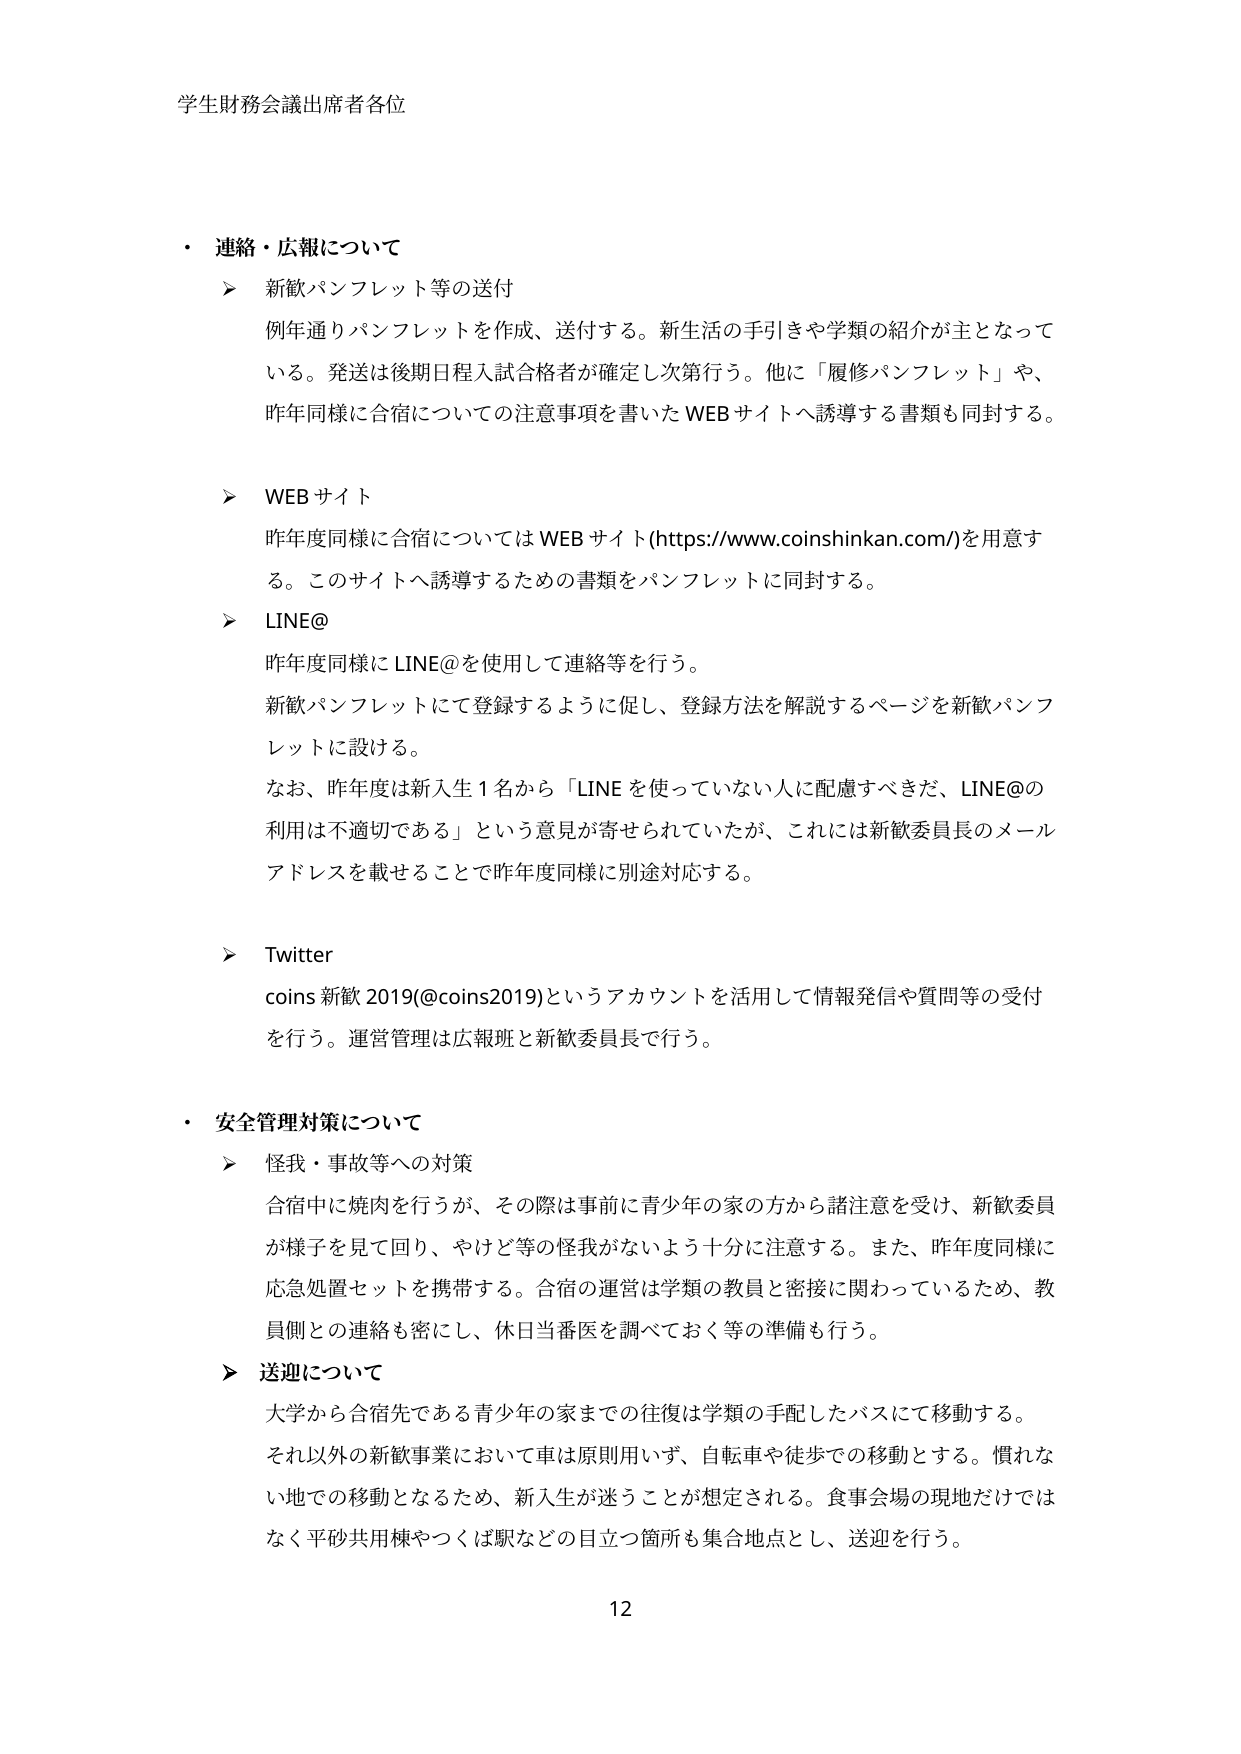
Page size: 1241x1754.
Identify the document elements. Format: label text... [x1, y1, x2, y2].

text 昨年度同様にLINE＠を使用して連絡等を行う。 [265, 642, 1063, 683]
text 例年通りパンフレットを作成、送付する。新生活の手引きや学類の紹介が主となっている。発送は後期日程入試合格者が確定し次第行う。他に「履修パンフレット」や、昨年同様に合宿についての注意事項を書いたWEBサイトへ誘導する書類も同封する。 [265, 308, 1063, 433]
list 連絡・広報について [177, 225, 1063, 267]
list 新歓パンフレット等の送付 [221, 267, 1063, 308]
list 送迎について [222, 1350, 1063, 1392]
text 昨年度同様に合宿についてはWEBサイト(https://www.coinshinkan.com/)を用意する。このサイトへ誘導するための書類をパンフレットに同封する。 [265, 517, 1063, 600]
text 新歓パンフレットにて登録するように促し、登録方法を解説するページを新歓パンフレットに設ける。 [265, 683, 1063, 767]
list それ以外の新歓事業において車は原則用いず、自転車や徒歩での移動とする。慣れない地での移動となるため、新入生が迷うことが想定される。食事会場の現地だけではなく平砂共用棟やつくば駅などの目立つ箇所も集合地点とし、送迎を行う。 [265, 1433, 1063, 1558]
list WEBサイト [221, 475, 1063, 517]
text なお、昨年度は新入生1名から「LINE を使っていない人に配慮すべきだ、LINE@の利用は不適切である」という意見が寄せられていたが、これには新歓委員長のメールアドレスを載せることで昨年度同様に別途対応する。 [265, 767, 1063, 892]
list 怪我・事故等への対策 [221, 1142, 1063, 1183]
list LINE@ [221, 600, 1063, 642]
list 大学から合宿先である青少年の家までの往復は学類の手配したバスにて移動する。 [265, 1392, 1063, 1433]
list 安全管理対策について [177, 1100, 1063, 1142]
list Twitter [221, 933, 1063, 975]
list 合宿中に焼肉を行うが、その際は事前に青少年の家の方から諸注意を受け、新歓委員が様子を見て回り、やけど等の怪我がないよう十分に注意する。また、昨年度同様に応急処置セットを携帯する。合宿の運営は学類の教員と密接に関わっているため、教員側との連絡も密にし、休日当番医を調べておく等の準備も行う。 [265, 1183, 1063, 1350]
list coins新歓2019(@coins2019)というアカウントを活用して情報発信や質問等の受付を行う。運営管理は広報班と新歓委員長で行う。 [265, 975, 1063, 1058]
